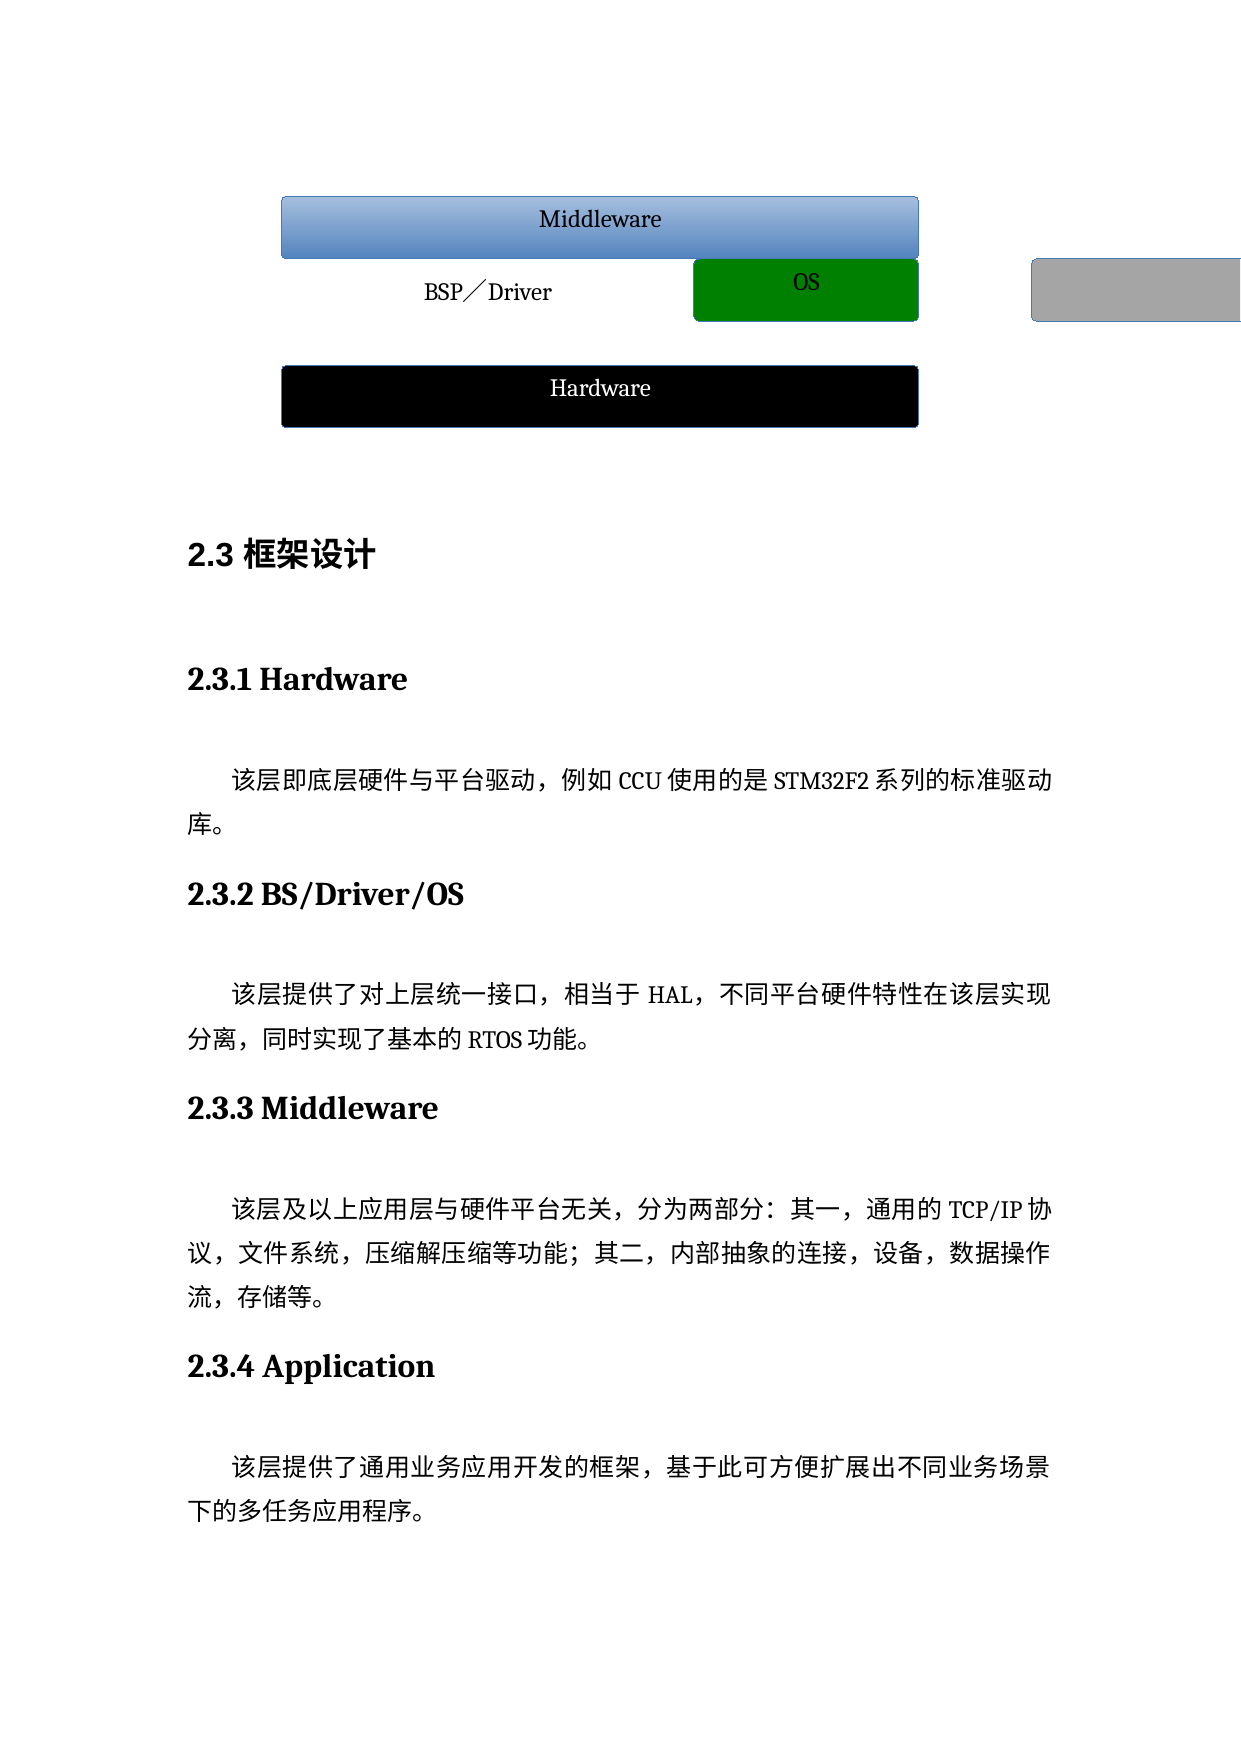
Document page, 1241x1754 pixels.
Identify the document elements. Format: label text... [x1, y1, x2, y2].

subtitle BS/Driver/OS [187, 872, 1053, 916]
subtitle 2.3 框架设计 [187, 507, 1053, 596]
subtitle Hardware [187, 658, 1053, 702]
text 该层即底层硬件与平台驱动，例如CCU使用的是STM32F2系列的标准驱动库。 [187, 757, 1053, 845]
text 该层提供了通用业务应用开发的框架，基于此可方便扩展出不同业务场景下的多任务应用程序。 [187, 1444, 1053, 1532]
subtitle pplication [187, 1345, 1053, 1389]
text 该层提供了对上层统一接口，相当于HAL，不同平台硬件特性在该层实现分离，同时实现了基本的RTOS功能。 [187, 971, 1053, 1059]
text 该层及以上应用层与硬件平台无关，分为两部分：其一，通用的TCP/IP协议，文件系统，压缩解压缩等功能；其二，内部抽象的连接，设备，数据操作流，存储等。 [187, 1185, 1053, 1318]
subtitle Middleware [187, 1086, 1053, 1130]
